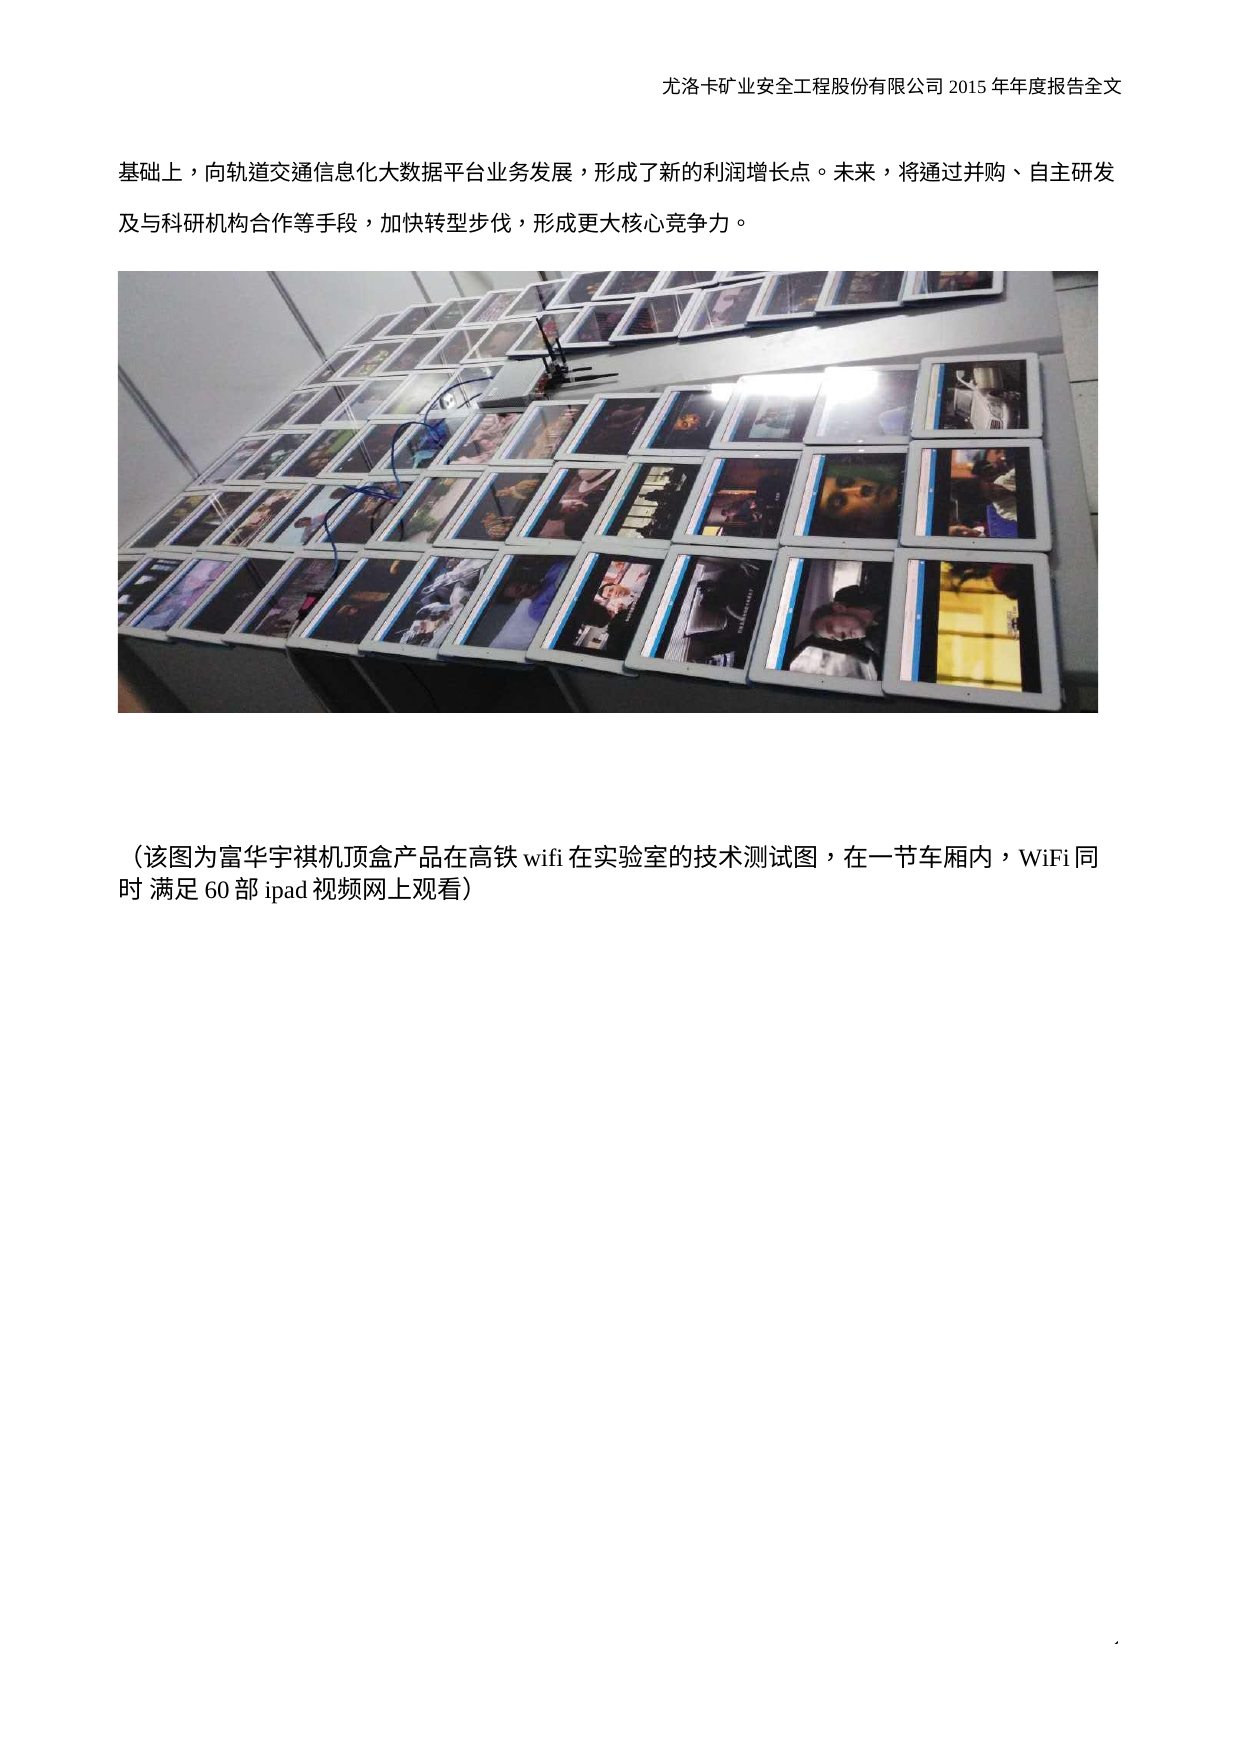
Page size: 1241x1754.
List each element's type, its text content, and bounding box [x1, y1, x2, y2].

subtitle （该图为富华宇祺机顶盒产品在高铁wifi在实验室的技术测试图，在一节车厢内，WiFi同时 满足60部ipad视频网上观看） [118, 841, 1112, 906]
picture [117, 271, 1099, 713]
text 基础上，向轨道交通信息化大数据平台业务发展，形成了新的利润增长点。未来，将通过并购、自主研发 及与科研机构合作等手段，加快转型步伐，形成更大核心竞争力。 [118, 157, 1134, 237]
